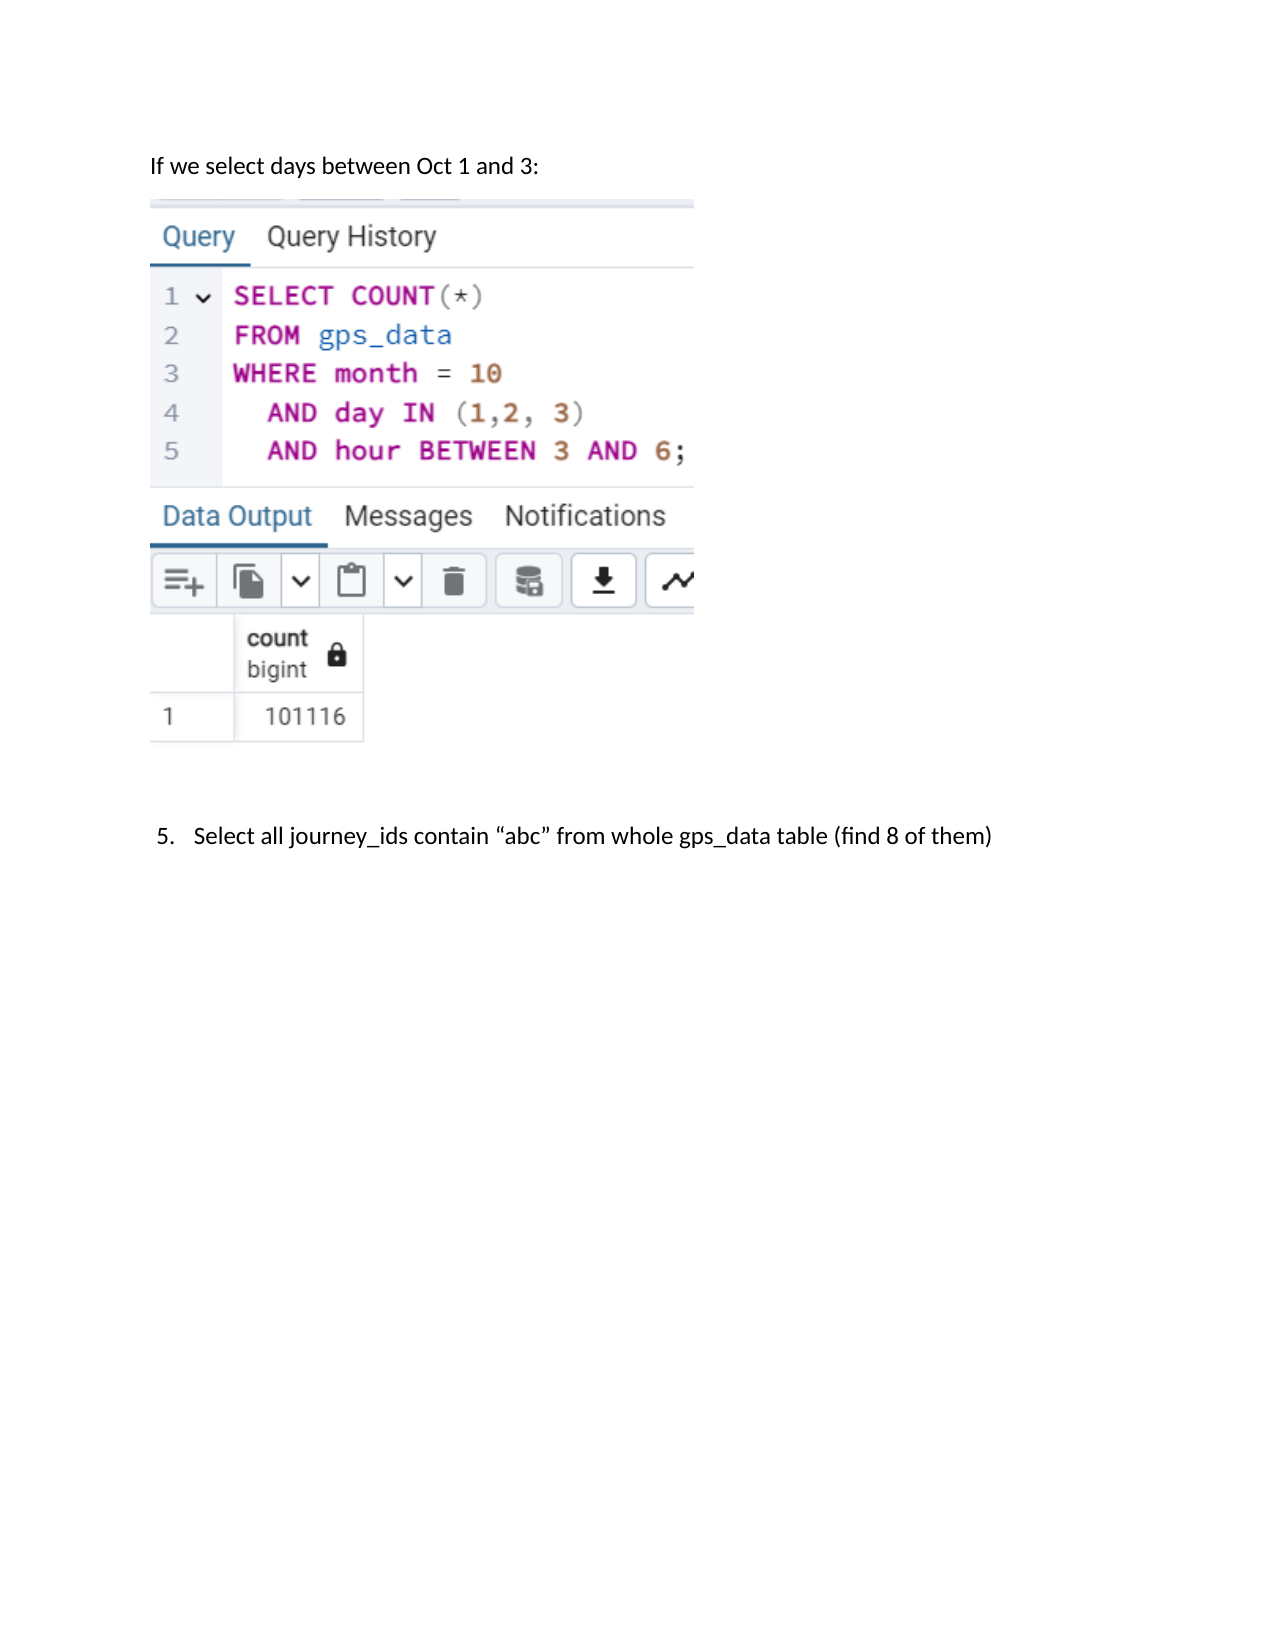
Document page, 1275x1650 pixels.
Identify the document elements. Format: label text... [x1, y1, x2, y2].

picture [150, 199, 694, 752]
text If we select days between Oct 1 and 3: [150, 150, 1125, 181]
list Select all journey_ids contain “abc” from whole gps_data table (find 8 of them) [156, 820, 1125, 851]
